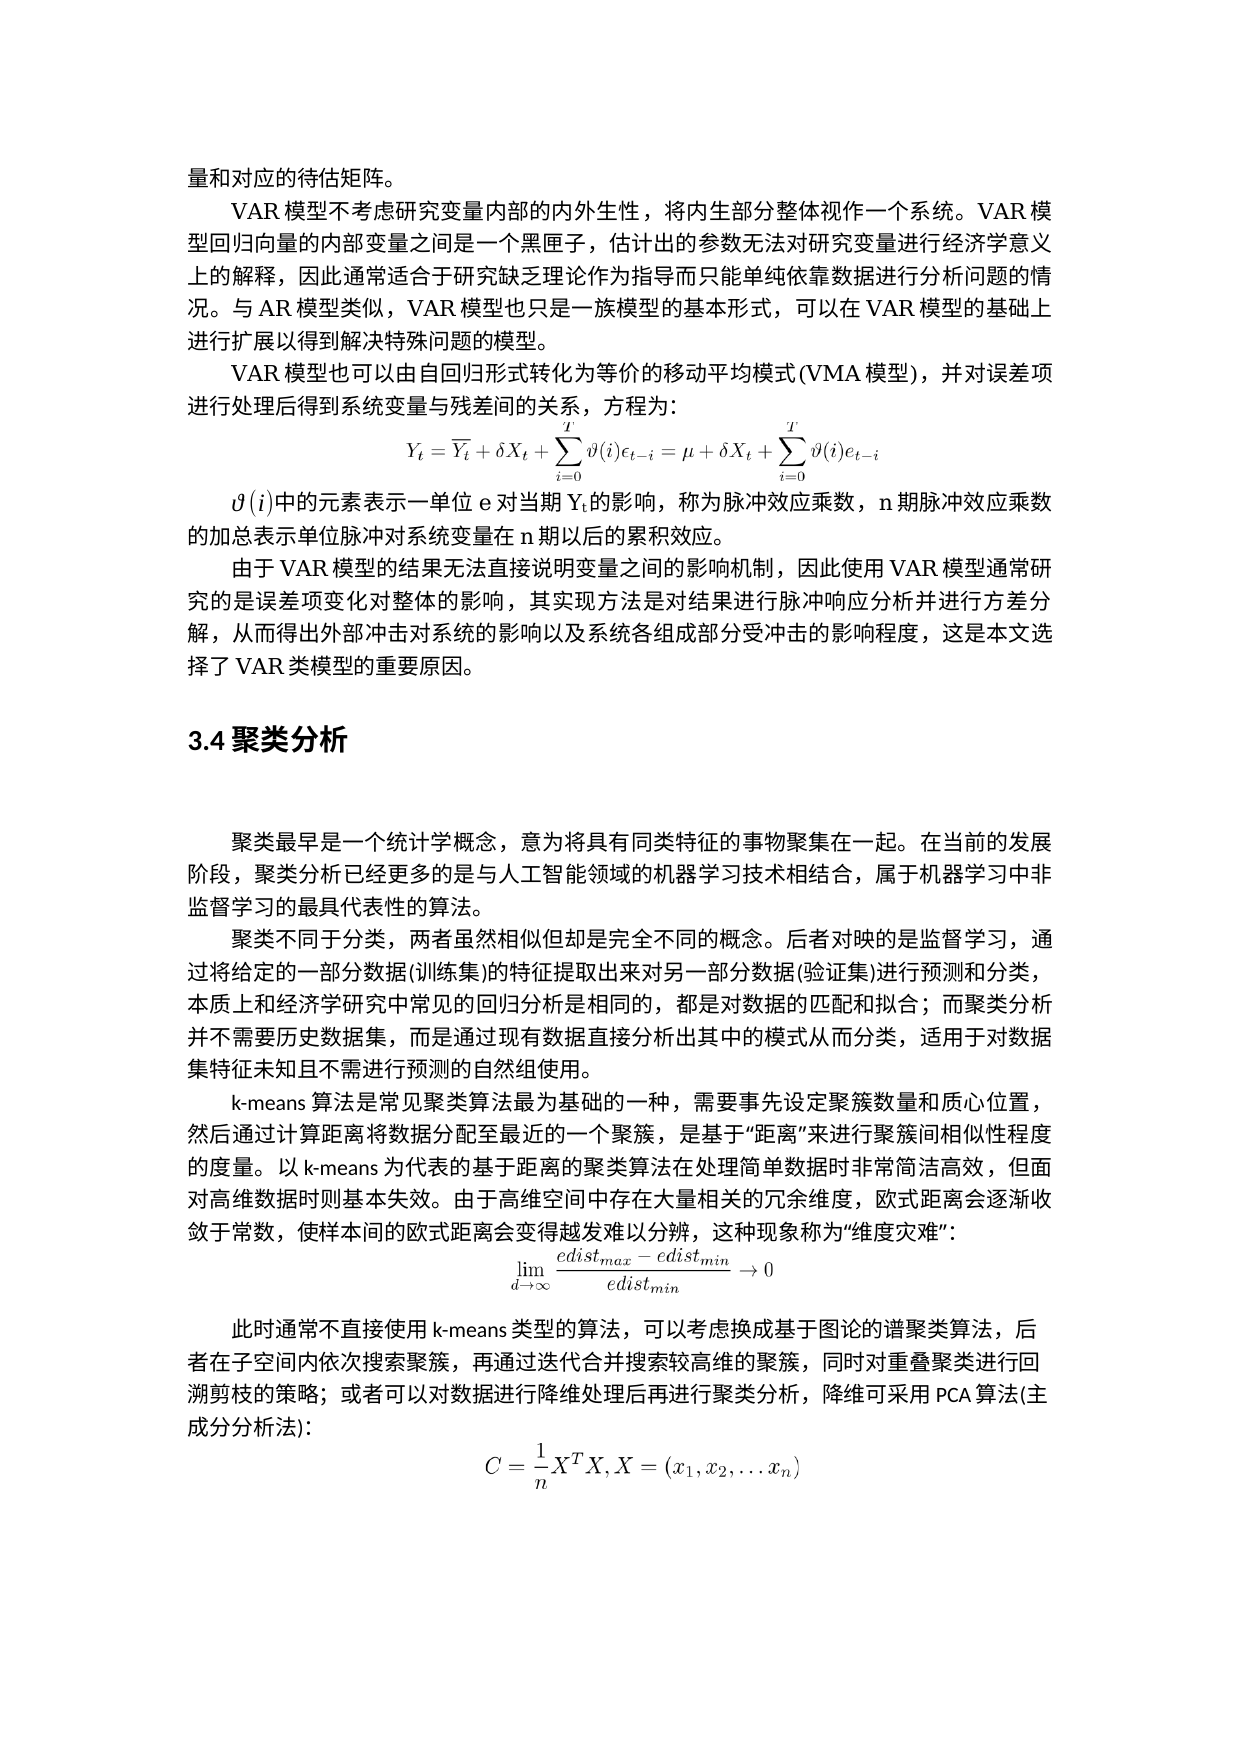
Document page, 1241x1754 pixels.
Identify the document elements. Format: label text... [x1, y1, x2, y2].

text 聚类不同于分类，两者虽然相似但却是完全不同的概念。后者对映的是监督学习，通过将给定的一部分数据(训练集)的特征提取出来对另一部分数据(验证集)进行预测和分类，本质上和经济学研究中常见的回归分析是相同的，都是对数据的匹配和拟合；而聚类分析并不需要历史数据集，而是通过现有数据直接分析出其中的模式从而分类，适用于对数据集特征未知且不需进行预测的自然组使用。 [187, 923, 1053, 1086]
subtitle 3.4 聚类分析 [187, 707, 1053, 772]
picture [406, 422, 878, 481]
picture [511, 1248, 773, 1293]
text 聚类最早是一个统计学概念，意为将具有同类特征的事物聚集在一起。在当前的发展阶段，聚类分析已经更多的是与人工智能领域的机器学习技术相结合，属于机器学习中非监督学习的最具代表性的算法。 [187, 826, 1053, 923]
picture [485, 1443, 799, 1489]
text k-means算法是常见聚类算法最为基础的一种，需要事先设定聚簇数量和质心位置，然后通过计算距离将数据分配至最近的一个聚簇，是基于“距离”来进行聚簇间相似性程度的度量。以k-means为代表的基于距离的聚类算法在处理简单数据时非常简洁高效，但面对高维数据时则基本失效。由于高维空间中存在大量相关的冗余维度，欧式距离会逐渐收敛于常数，使样本间的欧式距离会变得越发难以分辨，这种现象称为“维度灾难”： [187, 1086, 1053, 1248]
text 此时通常不直接使用k-means类型的算法，可以考虑换成基于图论的谱聚类算法，后者在子空间内依次搜索聚簇，再通过迭代合并搜索较高维的聚簇，同时对重叠聚类进行回溯剪枝的策略；或者可以对数据进行降维处理后再进行聚类分析，降维可采用PCA算法(主成分分析法)： [187, 1313, 1053, 1443]
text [187, 162, 1053, 194]
text VAR模型不考虑研究变量内部的内外生性，将内生部分整体视作一个系统。VAR模型回归向量的内部变量之间是一个黑匣子，估计出的参数无法对研究变量进行经济学意义上的解释，因此通常适合于研究缺乏理论作为指导而只能单纯依靠数据进行分析问题的情况。与AR模型类似，VAR模型也只是一族模型的基本形式，可以在VAR模型的基础上进行扩展以得到解决特殊问题的模型。 [187, 194, 1053, 357]
text 中的元素表示一单位e对当期Yt的影响，称为脉冲效应乘数，n期脉冲效应乘数的加总表示单位脉冲对系统变量在n期以后的累积效应。 [187, 487, 1053, 552]
text 由于VAR模型的结果无法直接说明变量之间的影响机制，因此使用VAR模型通常研究的是误差项变化对整体的影响，其实现方法是对结果进行脉冲响应分析并进行方差分解，从而得出外部冲击对系统的影响以及系统各组成部分受冲击的影响程度，这是本文选择了VAR类模型的重要原因。 [187, 552, 1053, 682]
text VAR模型也可以由自回归形式转化为等价的移动平均模式(VMA模型)，并对误差项进行处理后得到系统变量与残差间的关系，方程为： [187, 357, 1053, 422]
